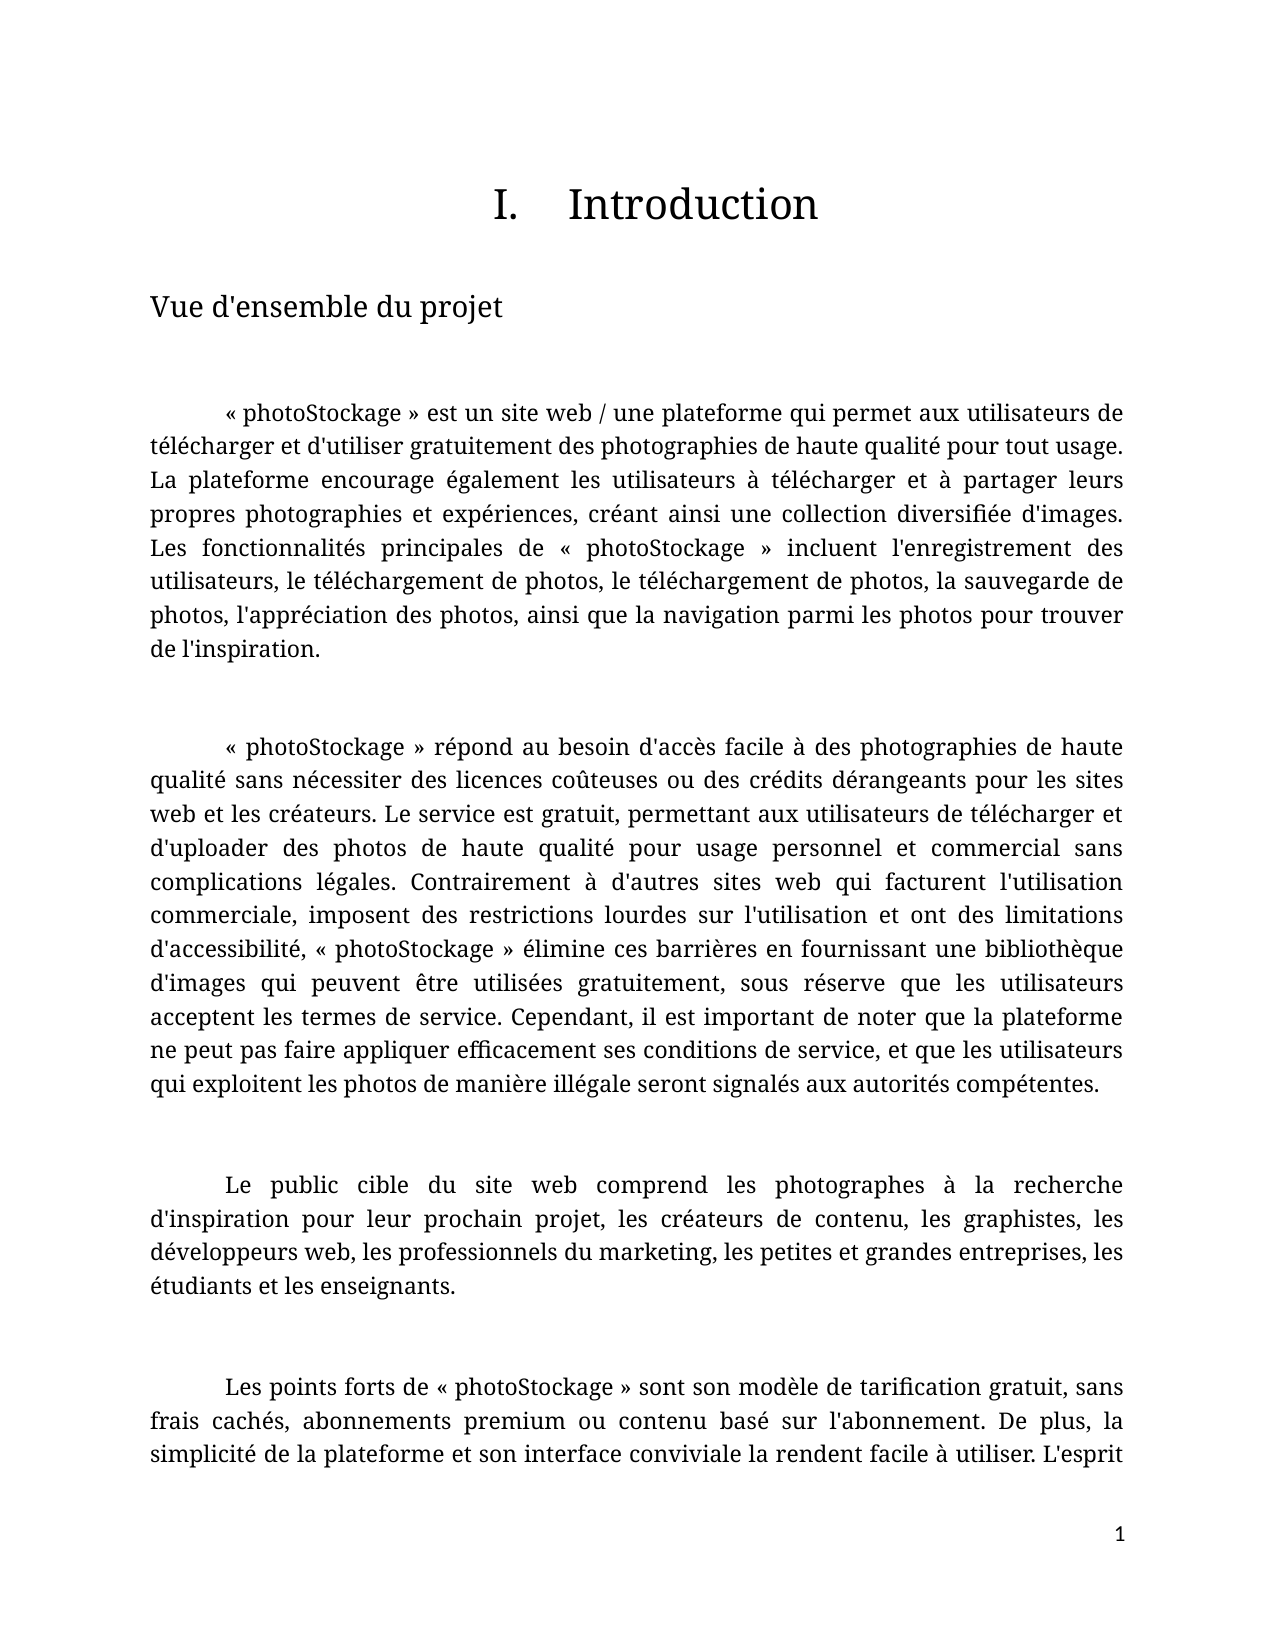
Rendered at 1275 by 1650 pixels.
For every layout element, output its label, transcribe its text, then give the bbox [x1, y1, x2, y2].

text Vue d'ensemble du projet [150, 287, 1125, 326]
subtitle Introduction [187, 175, 1125, 232]
text Le public cible du site web comprend les photographes à la recherche d'inspiration pour leur prochain projet, les créateurs de contenu, les graphistes, les développeurs web, les professionnels du marketing, les petites et grandes entreprises, les étudiants et les enseignants. [150, 1169, 1125, 1301]
text « photoStockage » répond au besoin d'accès facile à des photographies de haute qualité sans nécessiter des licences coûteuses ou des crédits dérangeants pour les sites web et les créateurs. Le service est gratuit, permettant aux utilisateurs de télécharger et d'uploader des photos de haute qualité pour usage personnel et commercial sans complications légales. Contrairement à d'autres sites web qui facturent l'utilisation commerciale, imposent des restrictions lourdes sur l'utilisation et ont des limitations d'accessibilité, « photoStockage » élimine ces barrières en fournissant une bibliothèque d'images qui peuvent être utilisées gratuitement, sous réserve que les utilisateurs acceptent les termes de service. Cependant, il est important de noter que la plateforme ne peut pas faire appliquer efficacement ses conditions de service, et que les utilisateurs qui exploitent les photos de manière illégale seront signalés aux autorités compétentes. [150, 730, 1125, 1099]
text « photoStockage » est un site web / une plateforme qui permet aux utilisateurs de télécharger et d'utiliser gratuitement des photographies de haute qualité pour tout usage. La plateforme encourage également les utilisateurs à télécharger et à partager leurs propres photographies et expériences, créant ainsi une collection diversifiée d'images. Les fonctionnalités principales de « photoStockage » incluent l'enregistrement des utilisateurs, le téléchargement de photos, le téléchargement de photos, la sauvegarde de photos, l'appréciation des photos, ainsi que la navigation parmi les photos pour trouver de l'inspiration. [150, 397, 1125, 664]
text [150, 1371, 1125, 1469]
